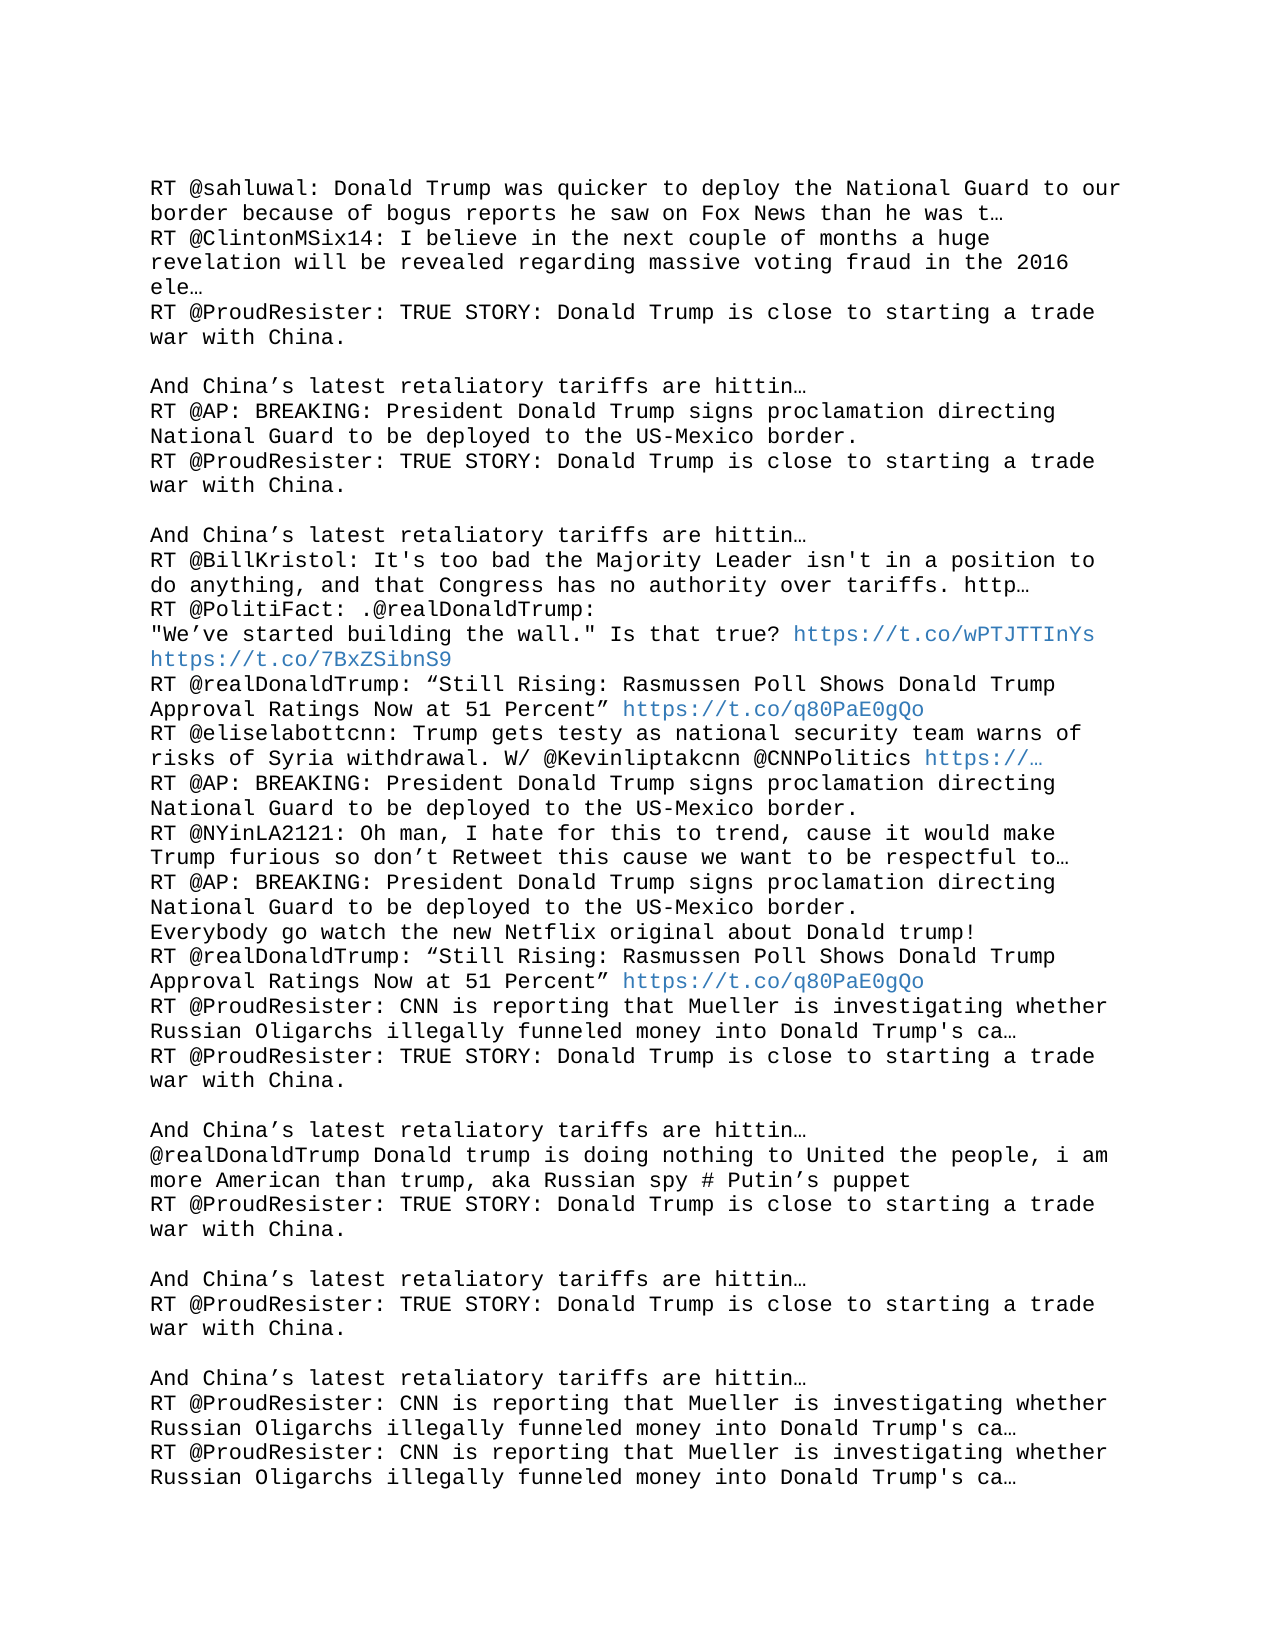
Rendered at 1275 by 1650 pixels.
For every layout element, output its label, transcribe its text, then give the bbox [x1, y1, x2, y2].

text RT @AP: BREAKING: President Donald Trump signs proclamation directing National Guard to be deployed to the US-Mexico border. [150, 400, 1125, 450]
text RT @ProudResister: CNN is reporting that Mueller is investigating whether Russian Oligarchs illegally funneled money into Donald Trump's ca… [150, 1392, 1125, 1442]
text And China’s latest retaliatory tariffs are hittin… [150, 1119, 1125, 1144]
text RT @realDonaldTrump: “Still Rising: Rasmussen Poll Shows Donald Trump Approval Ratings Now at 51 Percent” https://t.co/q80PaE0gQo [150, 946, 1125, 995]
text RT @ProudResister: TRUE STORY: Donald Trump is close to starting a trade war with China. [150, 1045, 1125, 1094]
text And China’s latest retaliatory tariffs are hittin… [150, 1268, 1125, 1293]
text RT @ProudResister: CNN is reporting that Mueller is investigating whether Russian Oligarchs illegally funneled money into Donald Trump's ca… [150, 1442, 1125, 1491]
text RT @ProudResister: TRUE STORY: Donald Trump is close to starting a trade war with China. [150, 1293, 1125, 1342]
text RT @BillKristol: It's too bad the Majority Leader isn't in a position to do anything, and that Congress has no authority over tariffs. http… [150, 549, 1125, 599]
text RT @ProudResister: TRUE STORY: Donald Trump is close to starting a trade war with China. [150, 450, 1125, 499]
text RT @ClintonMSix14: I believe in the next couple of months a huge revelation will be revealed regarding massive voting fraud in the 2016 ele… [150, 227, 1125, 301]
text RT @NYinLA2121: Oh man, I hate for this to trend, cause it would make Trump furious so don’t Retweet this cause we want to be respectful to… [150, 822, 1125, 871]
text RT @AP: BREAKING: President Donald Trump signs proclamation directing National Guard to be deployed to the US-Mexico border. [150, 871, 1125, 921]
text "We’ve started building the wall." Is that true? https://t.co/wPTJTTInYs https://t.co/7BxZSibnS9 [150, 623, 1125, 673]
text RT @eliselabottcnn: Trump gets testy as national security team warns of risks of Syria withdrawal. W/ @Kevinliptakcnn @CNNPolitics https://… [150, 723, 1125, 772]
text And China’s latest retaliatory tariffs are hittin… [150, 524, 1125, 549]
text RT @realDonaldTrump: “Still Rising: Rasmussen Poll Shows Donald Trump Approval Ratings Now at 51 Percent” https://t.co/q80PaE0gQo [150, 673, 1125, 723]
text @realDonaldTrump Donald trump is doing nothing to United the people, i am more American than trump, aka Russian spy # Putin’s puppet [150, 1144, 1125, 1194]
text RT @ProudResister: TRUE STORY: Donald Trump is close to starting a trade war with China. [150, 301, 1125, 351]
text RT @ProudResister: CNN is reporting that Mueller is investigating whether Russian Oligarchs illegally funneled money into Donald Trump's ca… [150, 995, 1125, 1045]
text RT @sahluwal: Donald Trump was quicker to deploy the National Guard to our border because of bogus reports he saw on Fox News than he was t… [150, 177, 1125, 227]
text RT @AP: BREAKING: President Donald Trump signs proclamation directing National Guard to be deployed to the US-Mexico border. [150, 772, 1125, 822]
text RT @ProudResister: TRUE STORY: Donald Trump is close to starting a trade war with China. [150, 1194, 1125, 1243]
text And China’s latest retaliatory tariffs are hittin… [150, 1367, 1125, 1392]
text Everybody go watch the new Netflix original about Donald trump! [150, 921, 1125, 946]
text RT @PolitiFact: .@realDonaldTrump: [150, 599, 1125, 623]
text And China’s latest retaliatory tariffs are hittin… [150, 376, 1125, 400]
